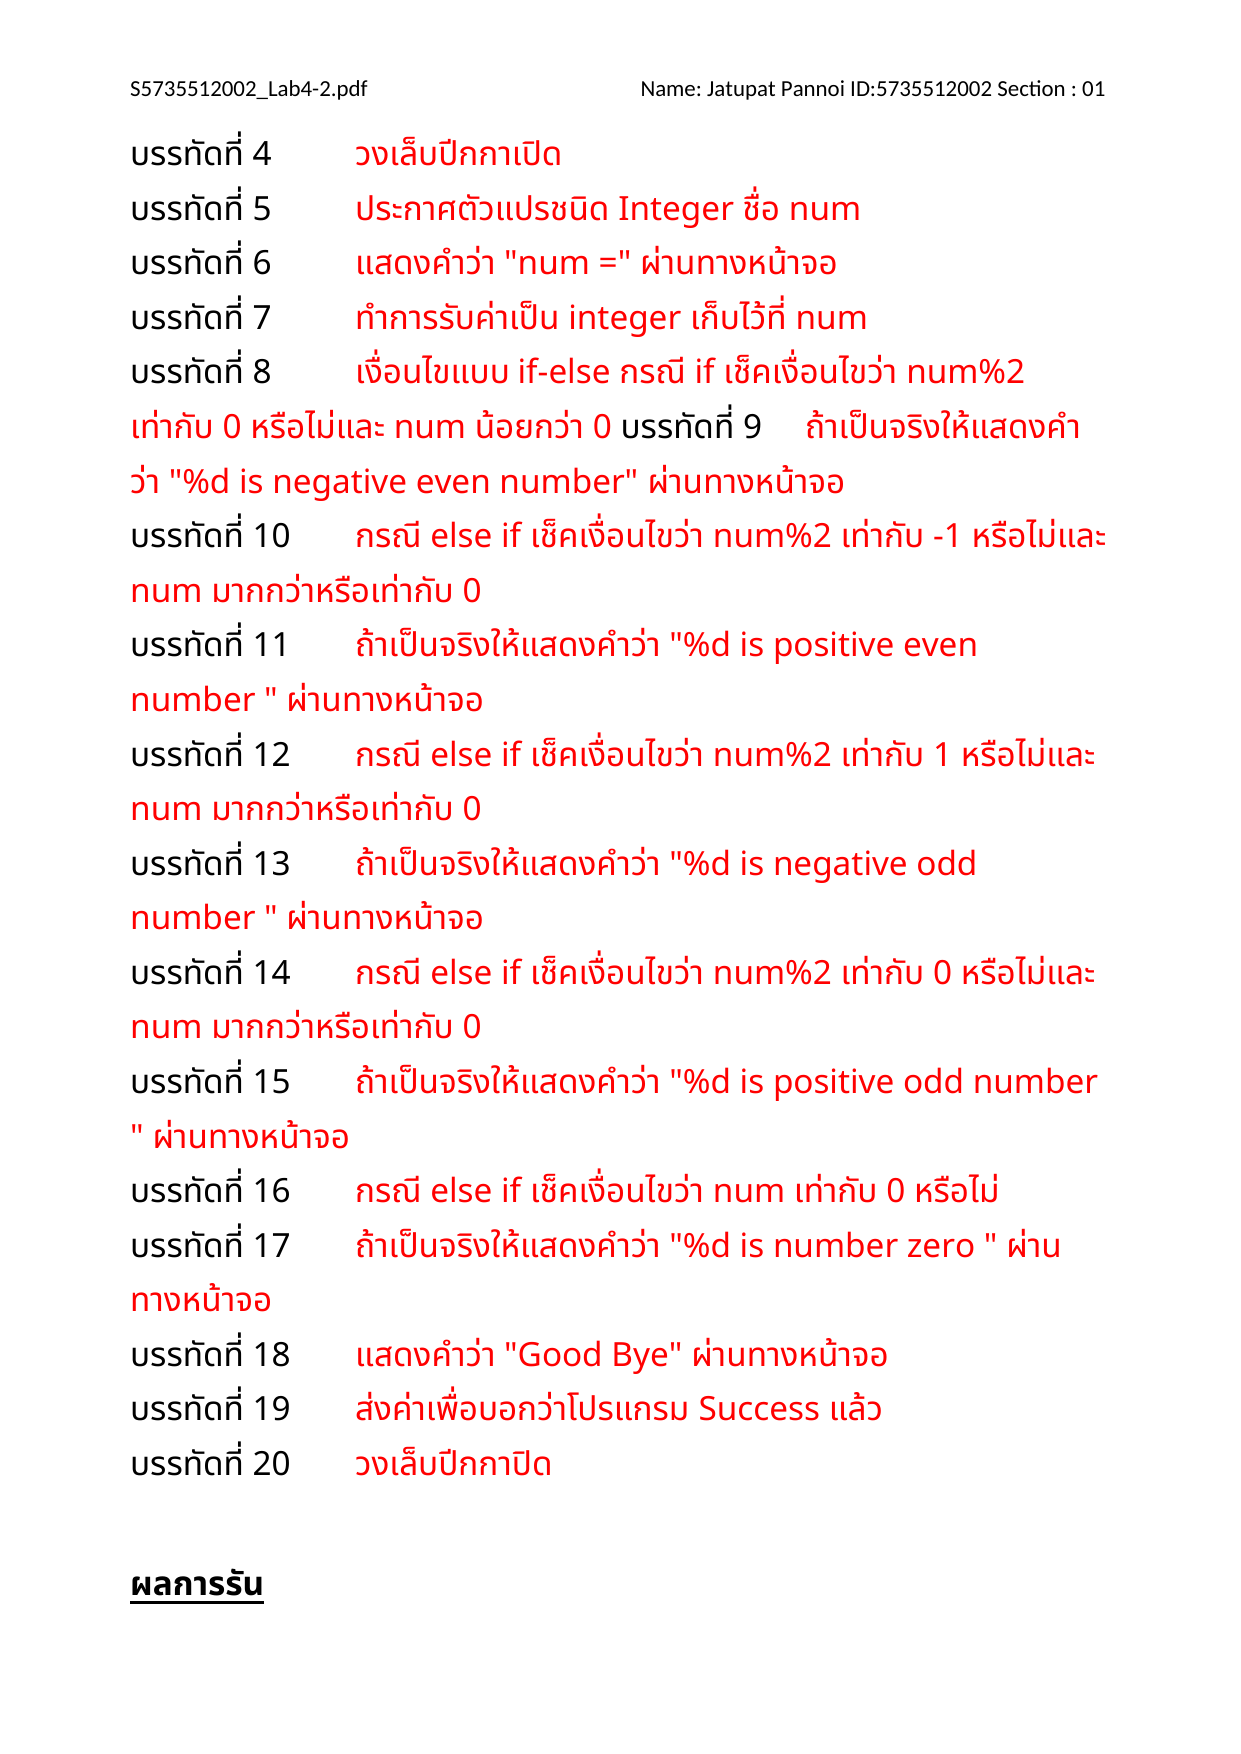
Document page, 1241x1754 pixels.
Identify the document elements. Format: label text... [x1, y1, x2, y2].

text ผลการรัน [130, 1511, 1110, 1611]
